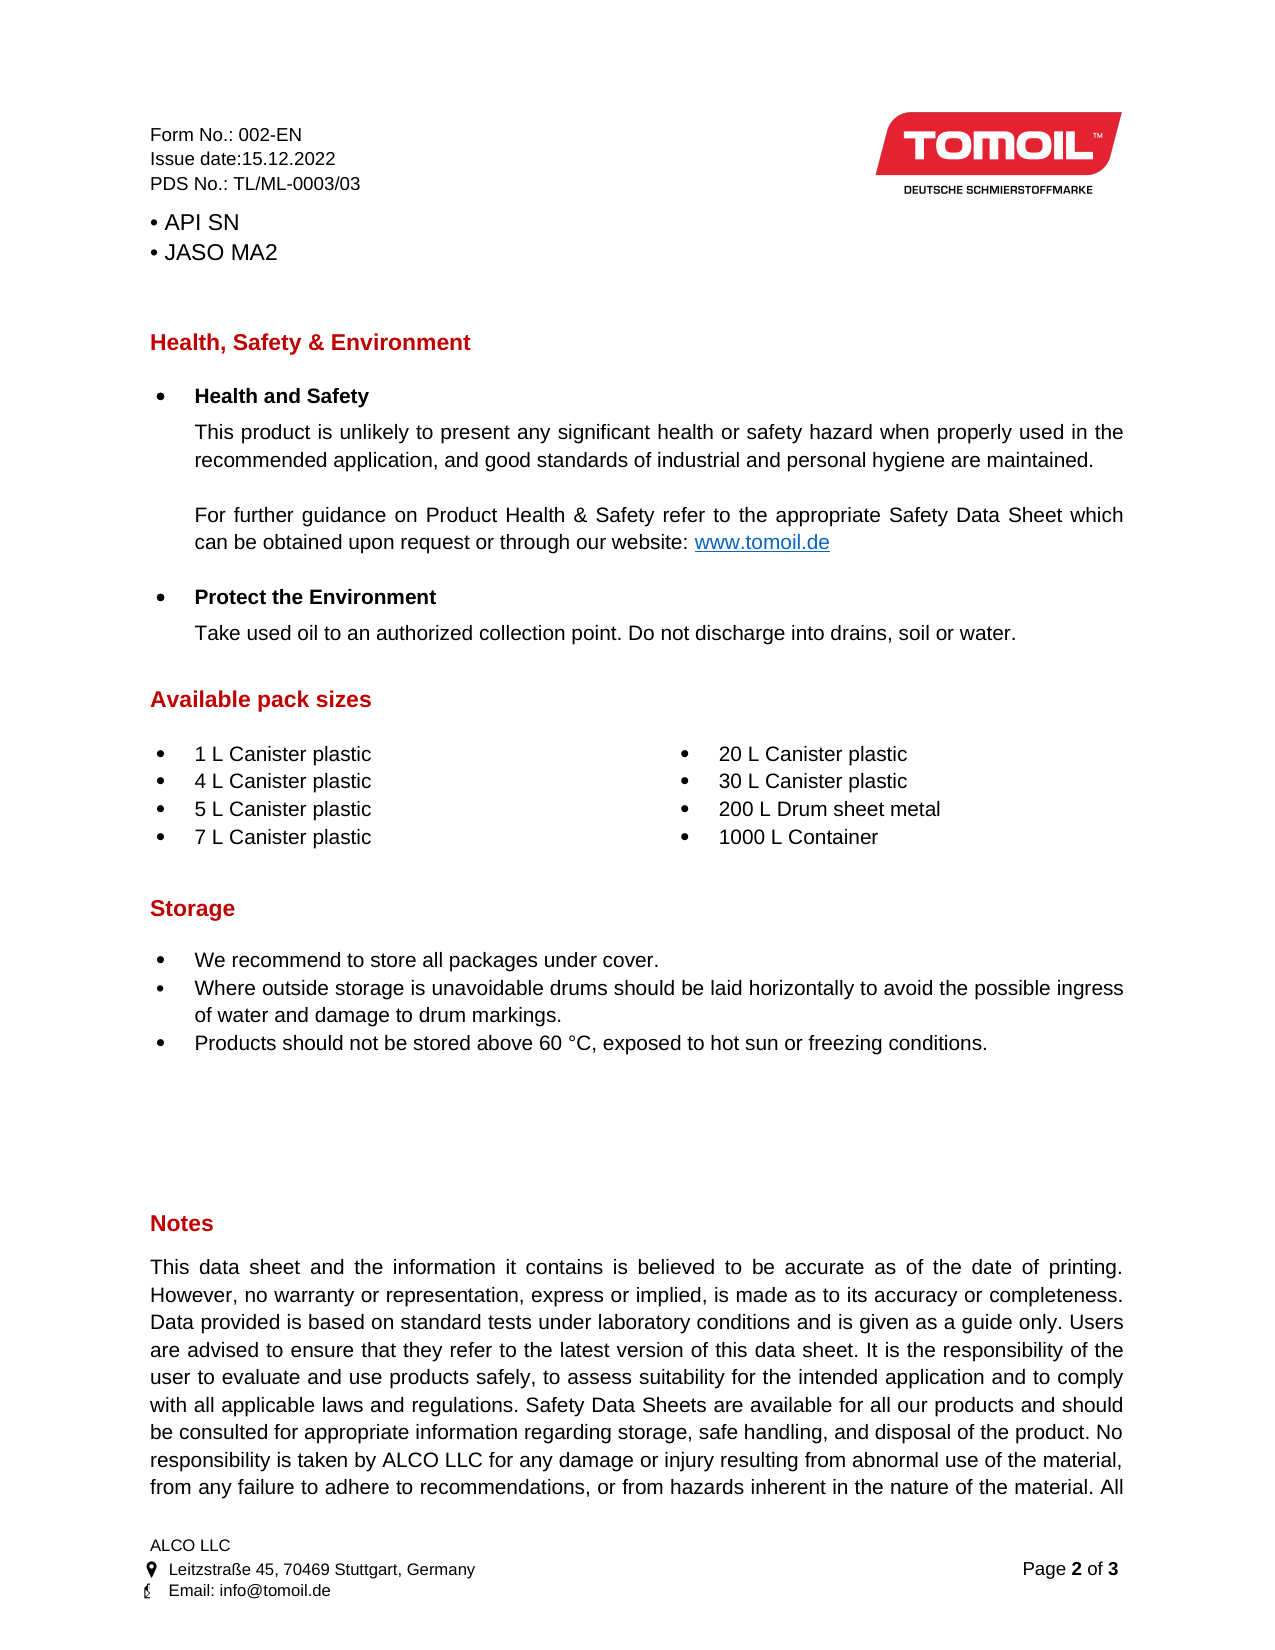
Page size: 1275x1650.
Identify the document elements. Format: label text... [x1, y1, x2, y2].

picture [141, 1558, 163, 1599]
list Where outside storage is unavoidable drums should be laid horizontally to avoid the possible ingress of water and damage to drum markings. [157, 976, 1125, 1027]
list Protect the Environment [157, 585, 1125, 609]
list 1 L Canister plastic [157, 742, 601, 766]
list Take used oil to an authorized collection point. Do not discharge into drains, soil or water. [194, 621, 1125, 645]
list We recommend to store all packages under cover. [157, 948, 1125, 972]
text • API SN • JASO MA2 [150, 209, 1125, 265]
text Health, Safety & Environment [150, 328, 1125, 355]
text This product is unlikely to present any significant health or safety hazard when properly used in the recommended application, and good standards of industrial and personal hygiene are maintained. [194, 420, 1125, 472]
list Health and Safety [157, 384, 1125, 408]
list 30 L Canister plastic [681, 769, 1125, 793]
text Storage [150, 895, 1125, 922]
list 1000 L Container [681, 824, 1125, 849]
list 200 L Drum sheet metal [681, 797, 1125, 821]
list Products should not be stored above 60 °C, exposed to hot sun or freezing conditions. [157, 1031, 1125, 1054]
text Available pack sizes [150, 686, 1125, 713]
list 5 L Canister plastic [157, 797, 601, 821]
picture [871, 73, 1125, 209]
text Notes [150, 1210, 1125, 1236]
list 20 L Canister plastic [681, 742, 1125, 766]
list 7 L Canister plastic [157, 824, 601, 849]
text For further guidance on Product Health & Safety refer to the appropriate Safety Data Sheet which can be obtained upon request or through our website: www.tomoil.de [194, 503, 1125, 554]
list 4 L Canister plastic [157, 769, 601, 793]
